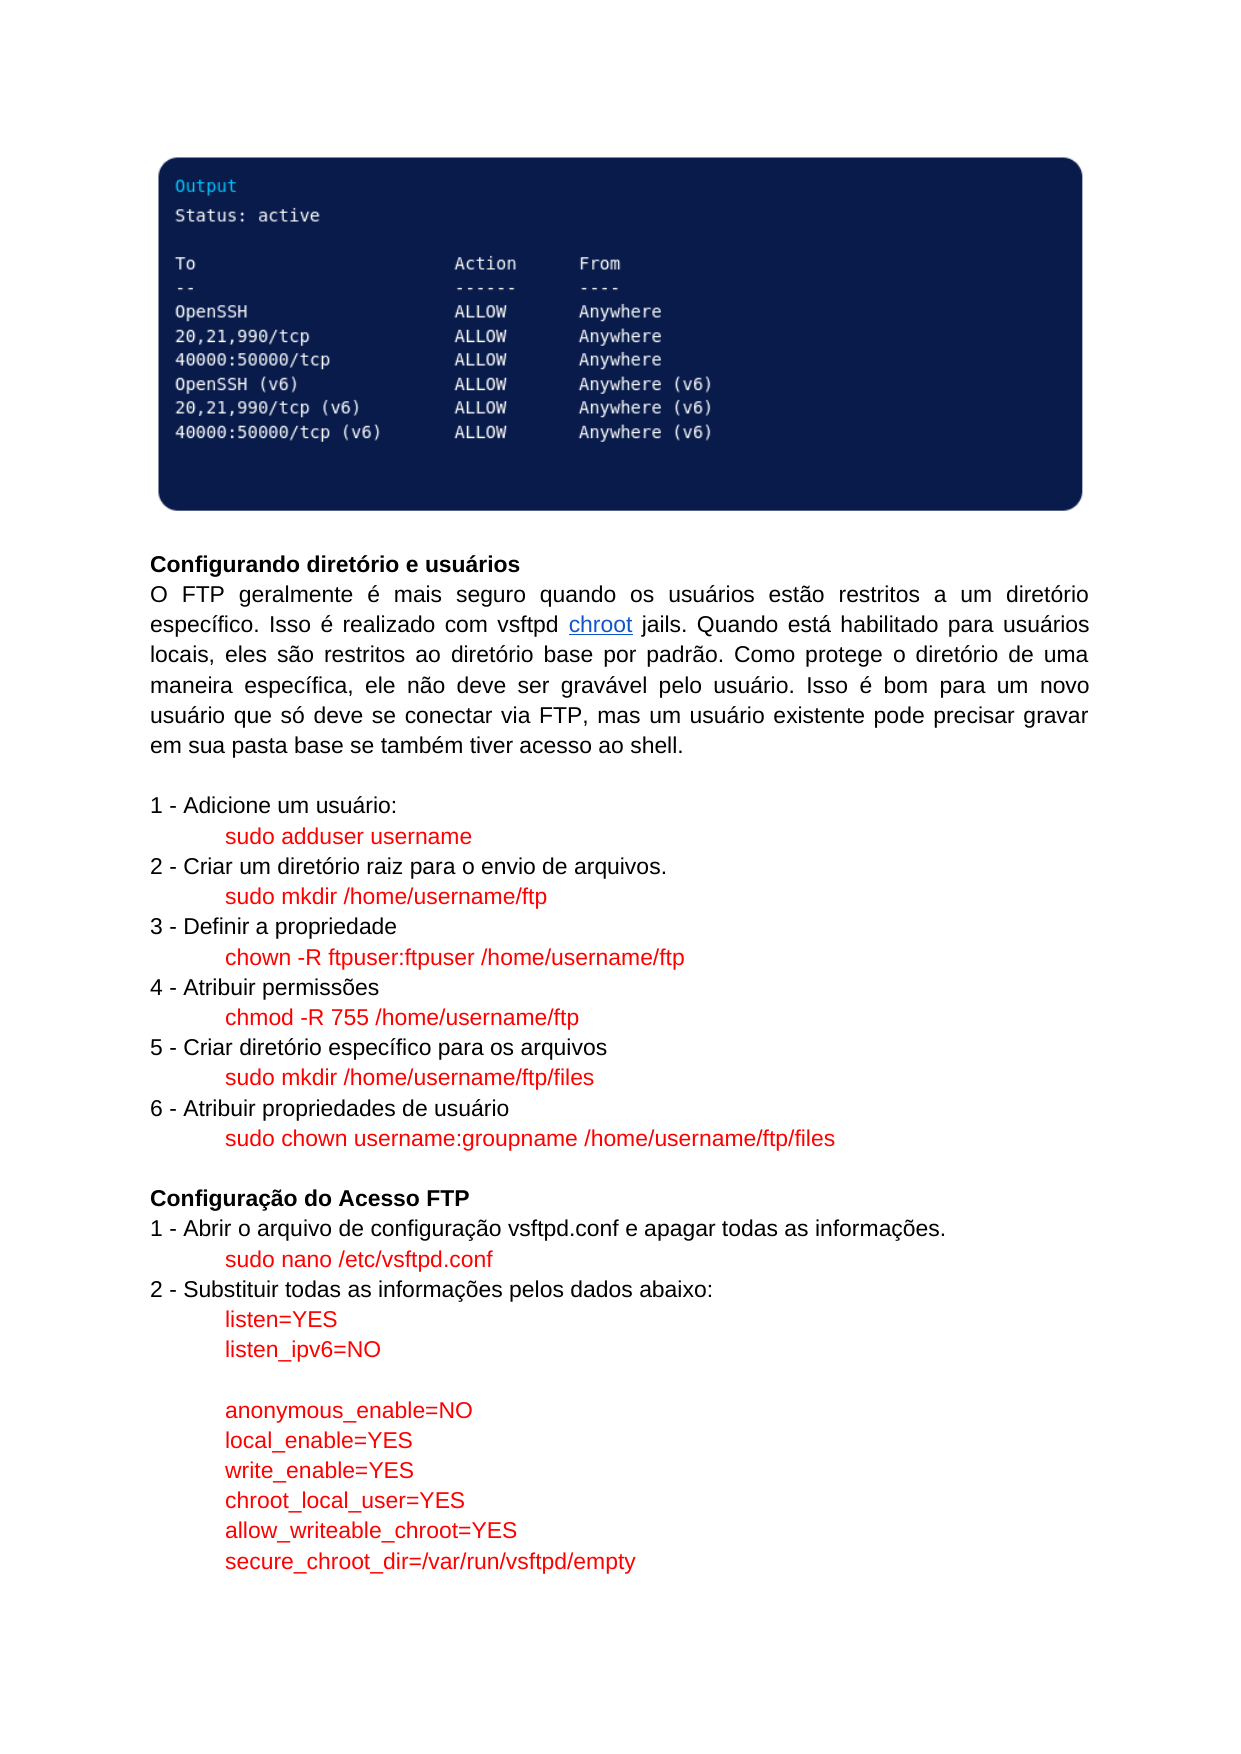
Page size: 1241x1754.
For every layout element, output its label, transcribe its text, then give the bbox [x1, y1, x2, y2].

text 1 - Adicione um usuário: [150, 792, 1090, 819]
text secure_chroot_dir=/var/run/vsftpd/empty [225, 1548, 1090, 1574]
text chown -R ftpuser:ftpuser /home/username/ftp [150, 943, 1090, 970]
text listen_ipv6=NO [225, 1336, 1090, 1362]
picture [150, 150, 1091, 517]
text sudo nano /etc/vsftpd.conf [150, 1246, 1090, 1272]
text chmod -R 755 /home/username/ftp [150, 1004, 1090, 1030]
text sudo mkdir /home/username/ftp [150, 883, 1090, 909]
text 6 - Atribuir propriedades de usuário [150, 1094, 1090, 1121]
text 2 - Substituir todas as informações pelos dados abaixo: [150, 1276, 1090, 1302]
text Configurando diretório e usuários [150, 551, 1090, 577]
text 2 - Criar um diretório raiz para o envio de arquivos. [150, 853, 1090, 879]
text O FTP geralmente é mais seguro quando os usuários estão restritos a um diretório específico. Isso é realizado com vsftpd chroot jails. Quando está habilitado para usuários locais, eles são restritos ao diretório base por padrão. Como protege o diretório de uma maneira específica, ele não deve ser gravável pelo usuário. Isso é bom para um novo usuário que só deve se conectar via FTP, mas um usuário existente pode precisar gravar em sua pasta base se também tiver acesso ao shell. [150, 581, 1090, 758]
text 1 - Abrir o arquivo de configuração vsftpd.conf e apagar todas as informações. [150, 1215, 1090, 1242]
text write_enable=YES [225, 1457, 1090, 1483]
text listen=YES [150, 1306, 1090, 1332]
text sudo adduser username [150, 823, 1090, 849]
text local_enable=YES [225, 1427, 1090, 1453]
text chroot_local_user=YES [225, 1487, 1090, 1513]
text anonymous_enable=NO [225, 1397, 1090, 1423]
text sudo chown username:groupname /home/username/ftp/files [150, 1125, 1090, 1151]
text 4 - Atribuir permissões [150, 974, 1090, 1000]
text 5 - Criar diretório específico para os arquivos [150, 1034, 1090, 1060]
text allow_writeable_chroot=YES [225, 1517, 1090, 1544]
text sudo mkdir /home/username/ftp/files [150, 1064, 1090, 1091]
text 3 - Definir a propriedade [150, 913, 1090, 939]
text Configuração do Acesso FTP [150, 1185, 1090, 1211]
